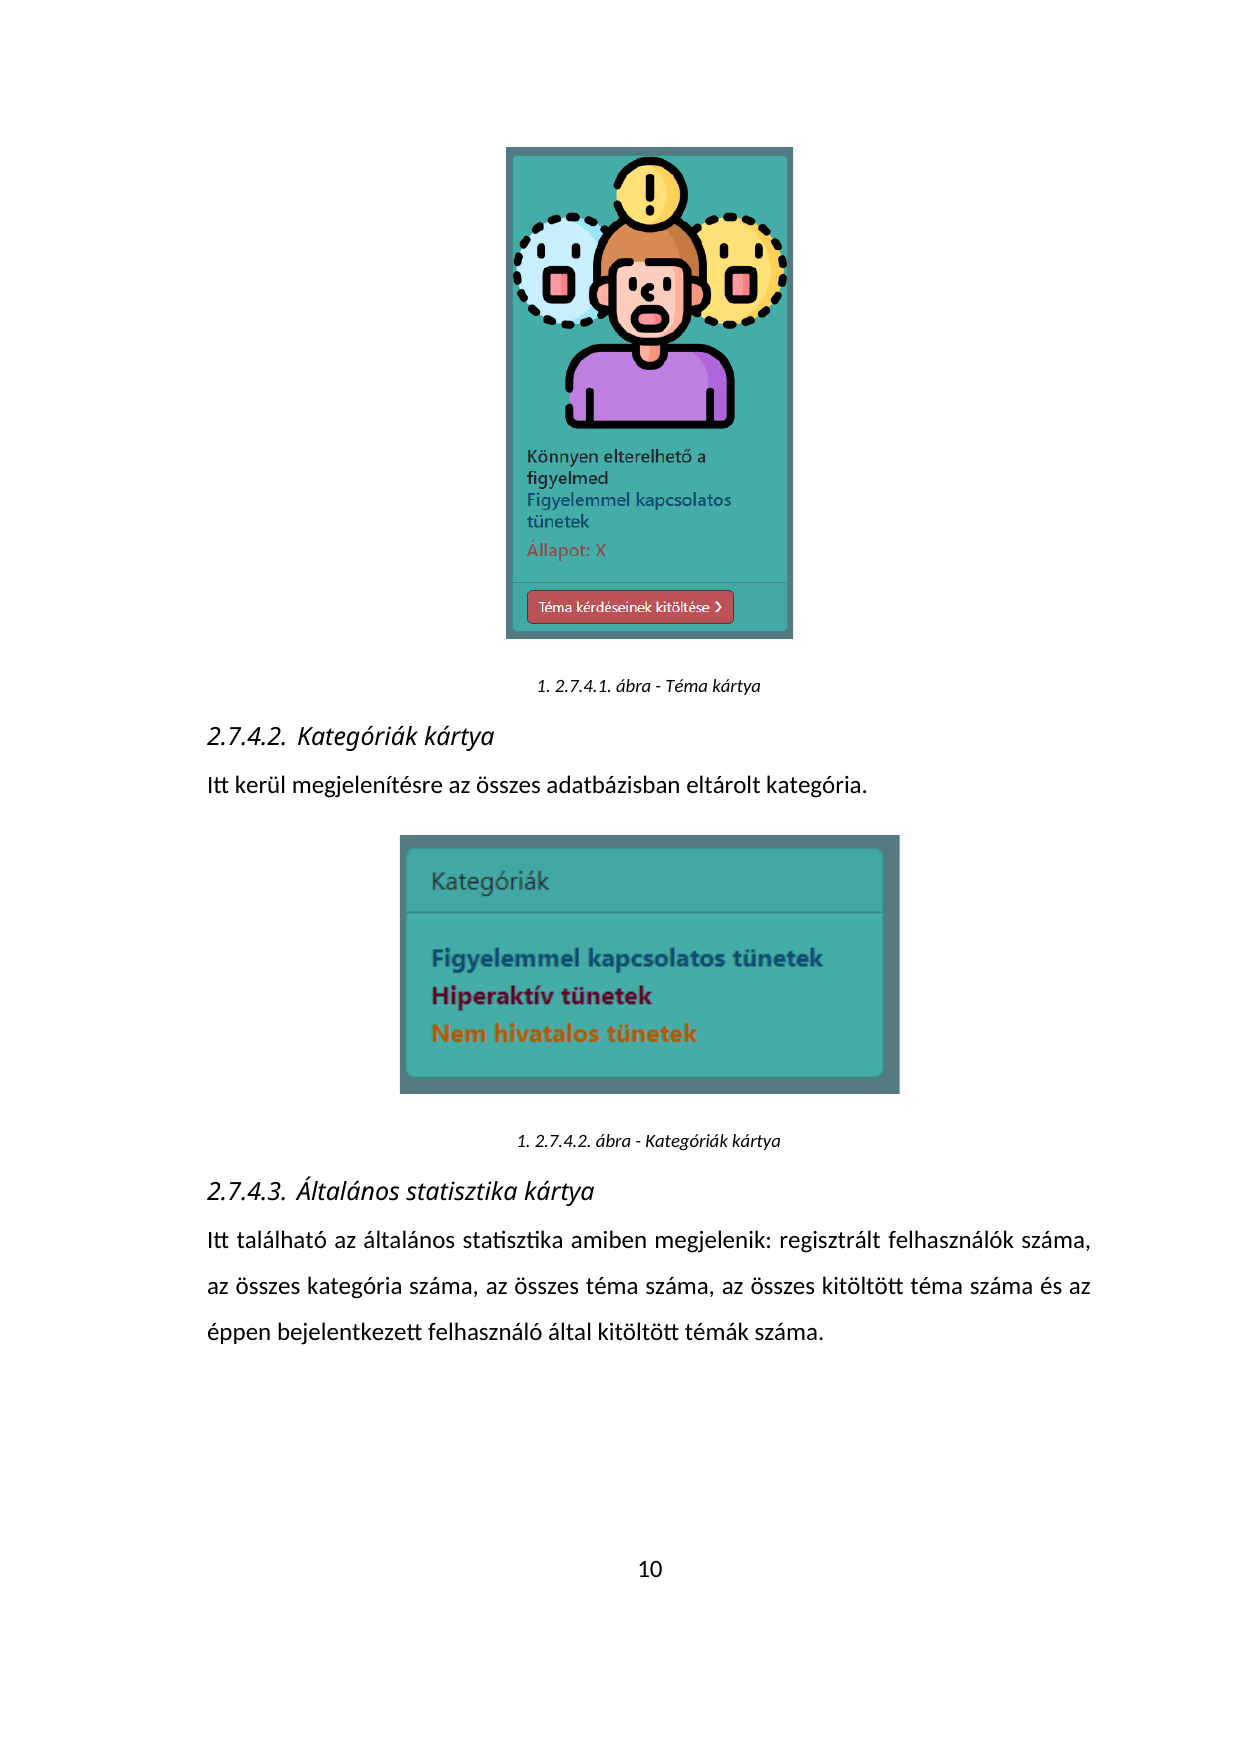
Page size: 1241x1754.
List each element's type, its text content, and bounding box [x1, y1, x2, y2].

subtitle Általános statisztika kártya [207, 1173, 1092, 1207]
picture [399, 835, 900, 1094]
text 1. 2.7.4.1. ábra - Téma kártya [207, 674, 1092, 697]
text 1. 2.7.4.2. ábra - Kategóriák kártya [207, 1129, 1092, 1152]
text Itt kerül megjelenítésre az összes adatbázisban eltárolt kategória. [207, 769, 1092, 800]
picture [506, 147, 794, 639]
subtitle Kategóriák kártya [207, 718, 1092, 752]
text Itt található az általános statisztika amiben megjelenik: regisztrált felhasználók száma, az összes kategória száma, az összes téma száma, az összes kitöltött téma száma és az éppen bejelentkezett felhasználó által kitöltött témák száma. [207, 1224, 1092, 1346]
